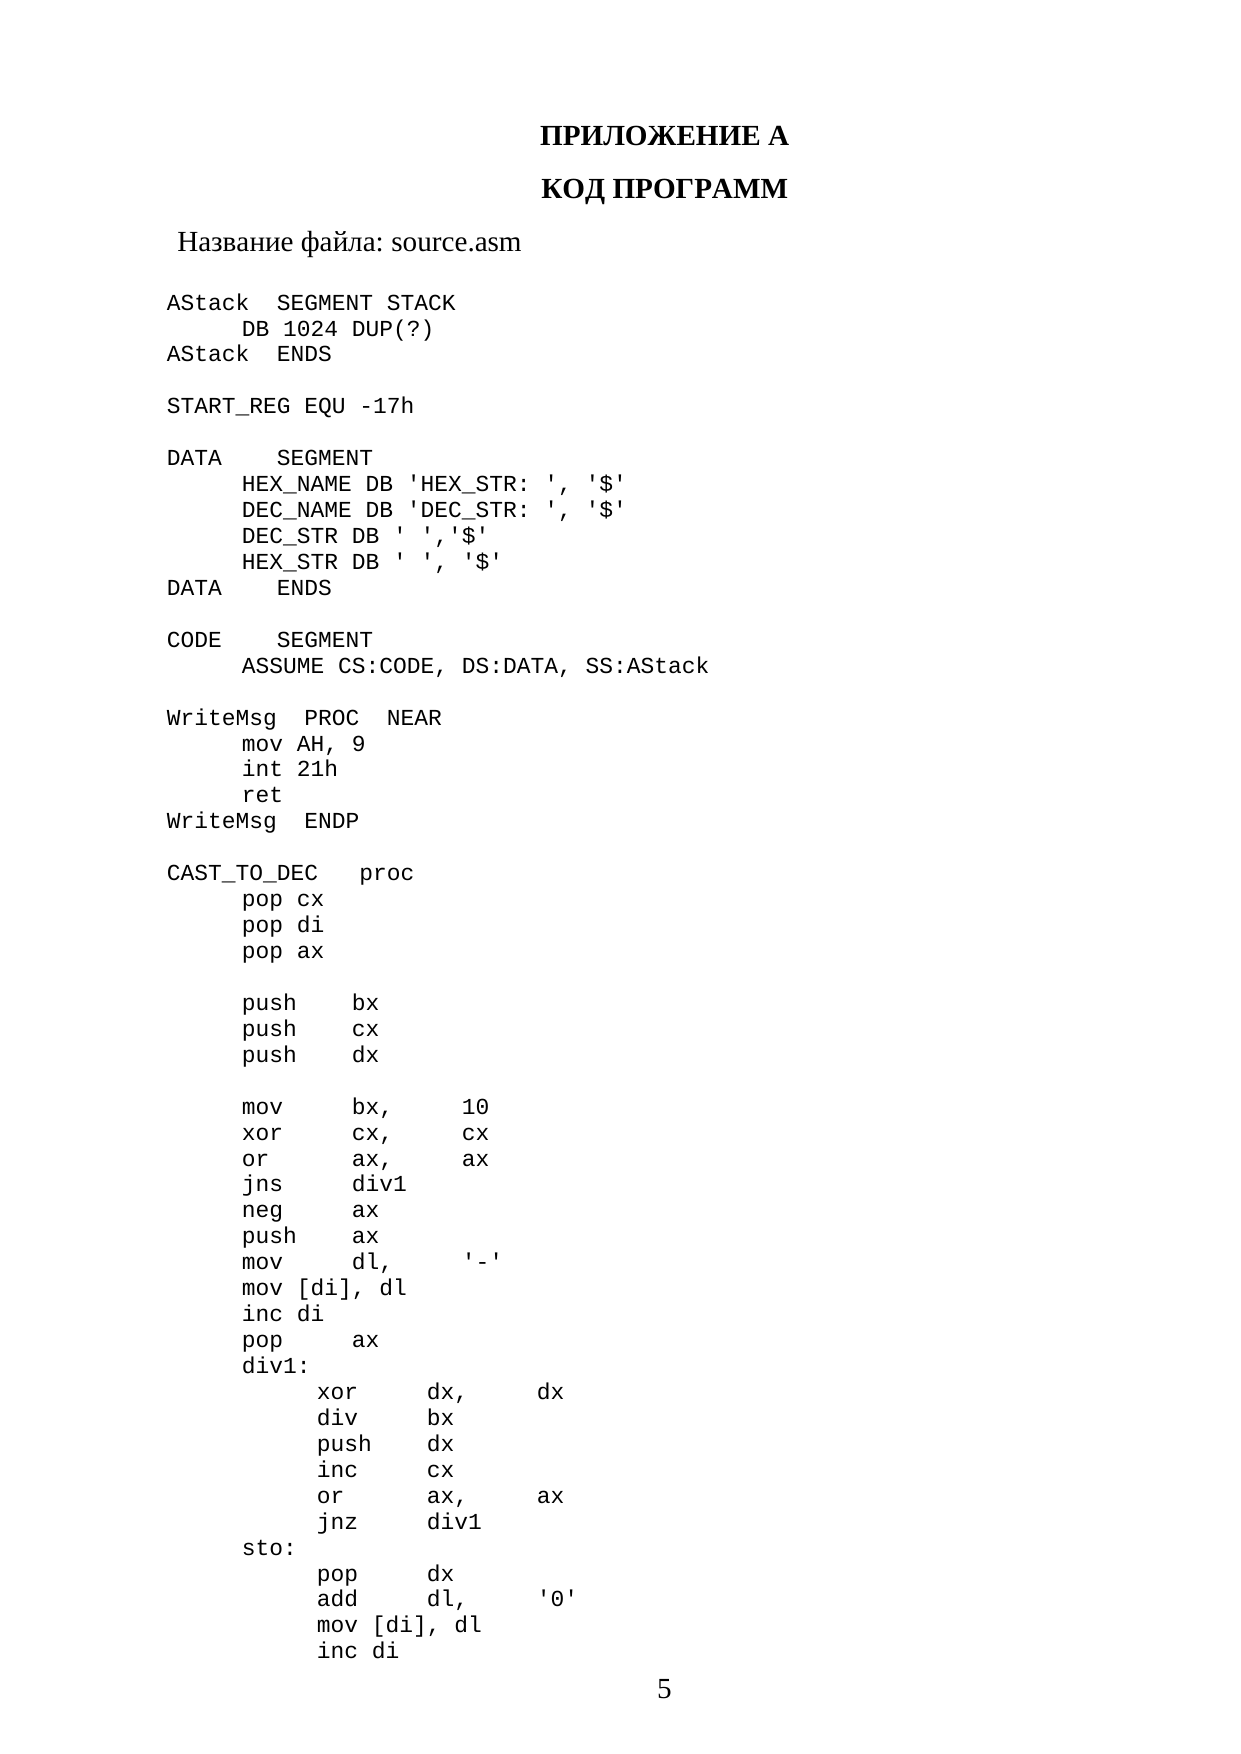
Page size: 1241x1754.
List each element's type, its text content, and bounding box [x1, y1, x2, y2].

text push dx [167, 1043, 1163, 1069]
text push ax [167, 1225, 1163, 1251]
text DEC_STR DB ' ','$' [167, 524, 1163, 550]
text inc cx [242, 1458, 1163, 1484]
text DATA ENDS [167, 576, 1163, 602]
subtitle ПРИЛОЖЕНИЕ A КОД ПРОГРАММ [538, 118, 791, 204]
text WriteMsg PROC NEAR [167, 706, 1163, 732]
text WriteMsg ENDP [167, 810, 1163, 836]
text jns div1 [167, 1173, 1163, 1199]
text add dl, '0' [242, 1588, 1163, 1614]
text DATA SEGMENT [167, 447, 1163, 472]
text div1: [167, 1354, 1163, 1380]
text xor cx, cx [167, 1121, 1163, 1147]
text push cx [167, 1017, 1163, 1043]
text mov bx, 10 [167, 1095, 1163, 1121]
text xor dx, dx [242, 1380, 1163, 1406]
text pop dx [242, 1562, 1163, 1588]
text push bx [167, 991, 1163, 1017]
text div bx [242, 1406, 1163, 1432]
text neg ax [167, 1199, 1163, 1225]
text pop di [167, 913, 1163, 939]
text CODE SEGMENT [167, 628, 1163, 654]
text mov dl, '-' [167, 1251, 1163, 1277]
text mov [di], dl [167, 1277, 1163, 1302]
text AStack ENDS [167, 343, 1163, 369]
text AStack SEGMENT STACK [167, 291, 1163, 317]
text HEX_NAME DB 'HEX_STR: ', '$' [167, 472, 1163, 498]
text jnz div1 [242, 1510, 1163, 1536]
text pop cx [167, 887, 1163, 913]
text pop ax [167, 939, 1163, 965]
text START_REG EQU -17h [167, 395, 1163, 421]
text mov AH, 9 [167, 732, 1163, 758]
text DEC_NAME DB 'DEC_STR: ', '$' [167, 498, 1163, 524]
text DB 1024 DUP(?) [167, 317, 1163, 343]
text ret [167, 784, 1163, 810]
text CAST_TO_DEC proc [167, 862, 1163, 887]
text push dx [242, 1432, 1163, 1458]
text inc di [167, 1302, 1163, 1328]
text or ax, ax [167, 1147, 1163, 1173]
text inc di [242, 1640, 1163, 1666]
text or ax, ax [242, 1484, 1163, 1510]
text int 21h [167, 758, 1163, 784]
text mov [di], dl [167, 1614, 1163, 1640]
text pop ax [167, 1328, 1163, 1354]
text Название файла: source.asm [177, 224, 1163, 257]
text ASSUME CS:CODE, DS:DATA, SS:AStack [167, 654, 1163, 680]
text HEX_STR DB ' ', '$' [167, 550, 1163, 576]
text sto: [167, 1536, 1163, 1562]
